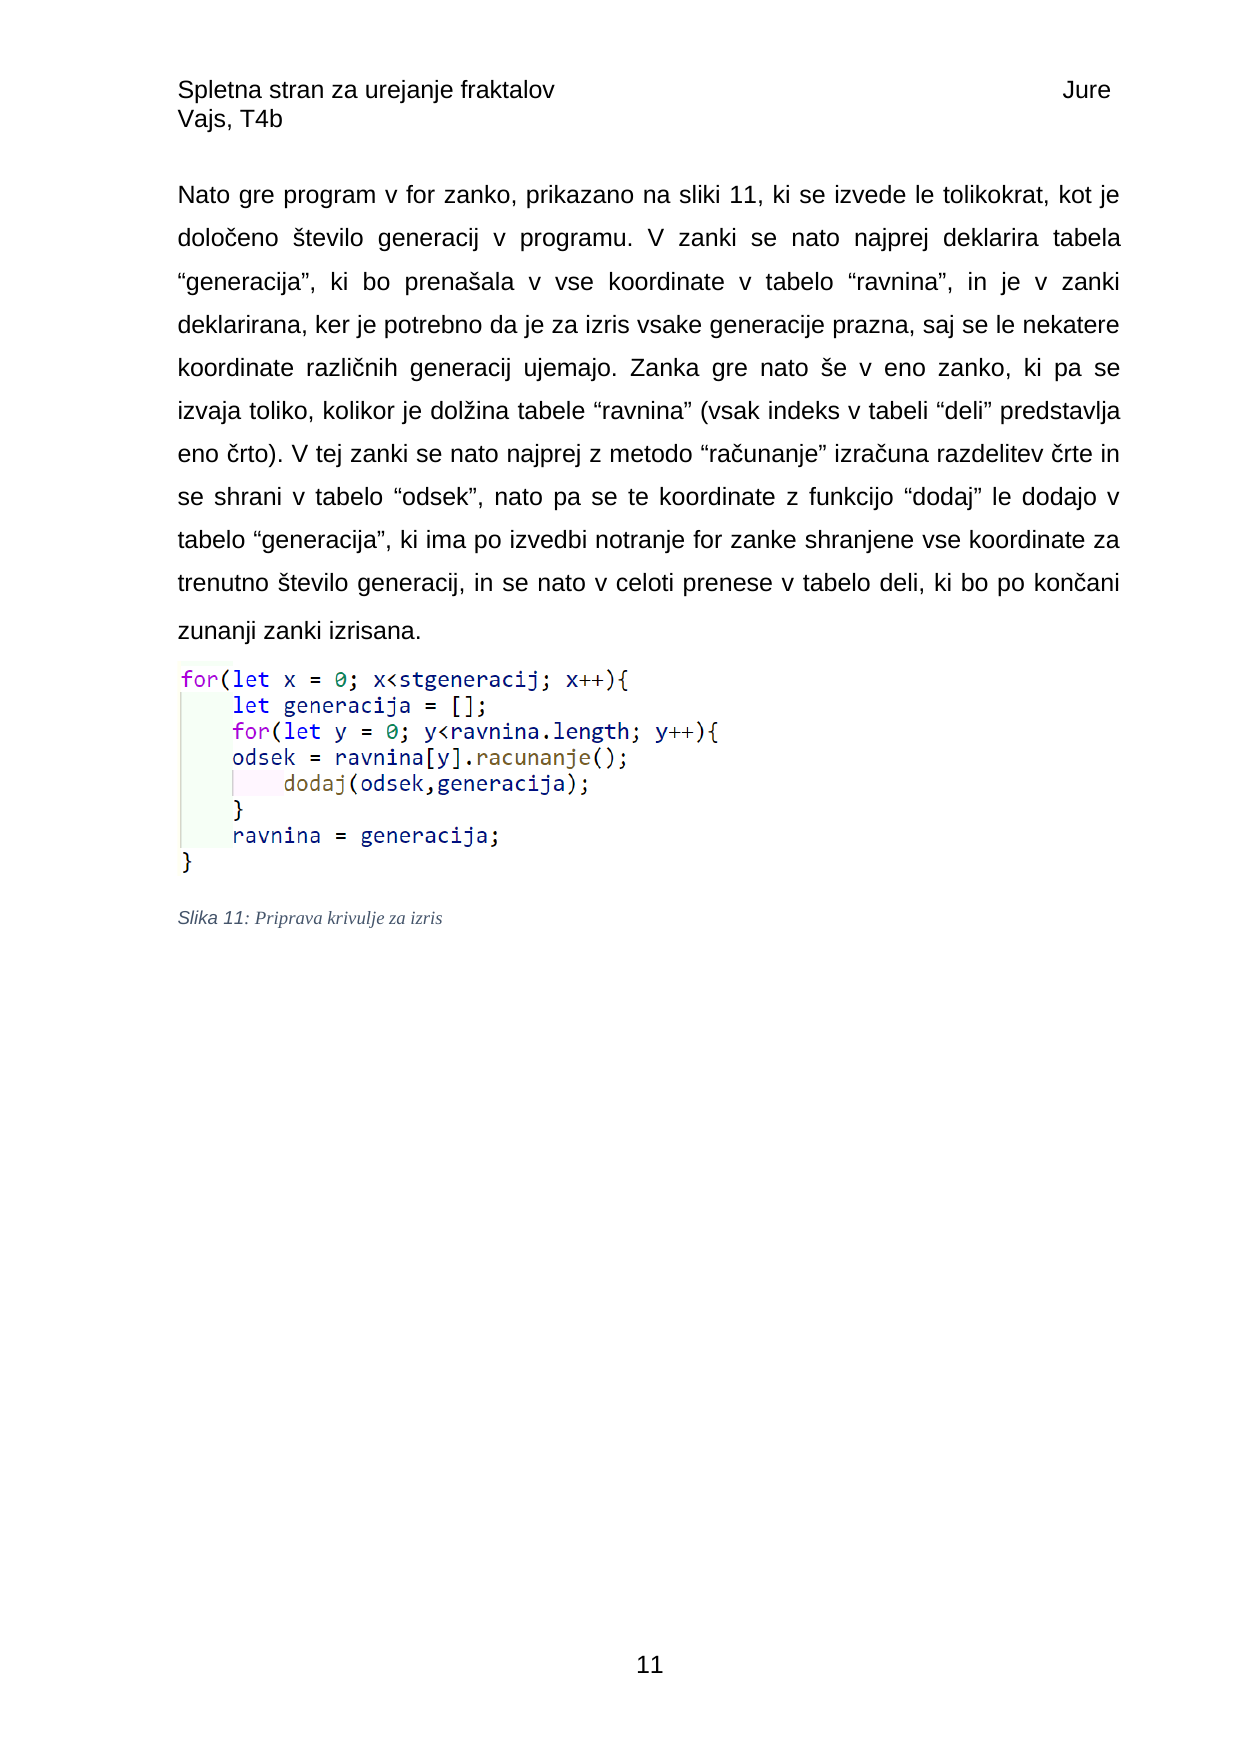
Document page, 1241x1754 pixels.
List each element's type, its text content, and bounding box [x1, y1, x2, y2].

text Slika 11: Priprava krivulje za izris [177, 907, 1122, 928]
picture [177, 661, 726, 876]
text Nato gre program v for zanko, prikazano na sliki 11, ki se izvede le tolikokrat, kot je določeno število generacij v programu. V zanki se nato najprej deklarira tabela “generacija”, ki bo prenašala v vse koordinate v tabelo “ravnina”, in je v zanki deklarirana, ker je potrebno da je za izris vsake generacije prazna, saj se le nekatere koordinate različnih generacij ujemajo. Zanka gre nato še v eno zanko, ki pa se izvaja toliko, kolikor je dolžina tabele “ravnina” (vsak indeks v tabeli “deli” predstavlja eno črto). V tej zanki se nato najprej z metodo “računanje” izračuna razdelitev črte in se shrani v tabelo “odsek”, nato pa se te koordinate z funkcijo “dodaj” le dodajo v tabelo “generacija”, ki ima po izvedbi notranje for zanke shranjene vse koordinate za trenutno število generacij, in se nato v celoti prenese v tabelo deli, ki bo po končani zunanji zanki izrisana. [177, 180, 1122, 646]
